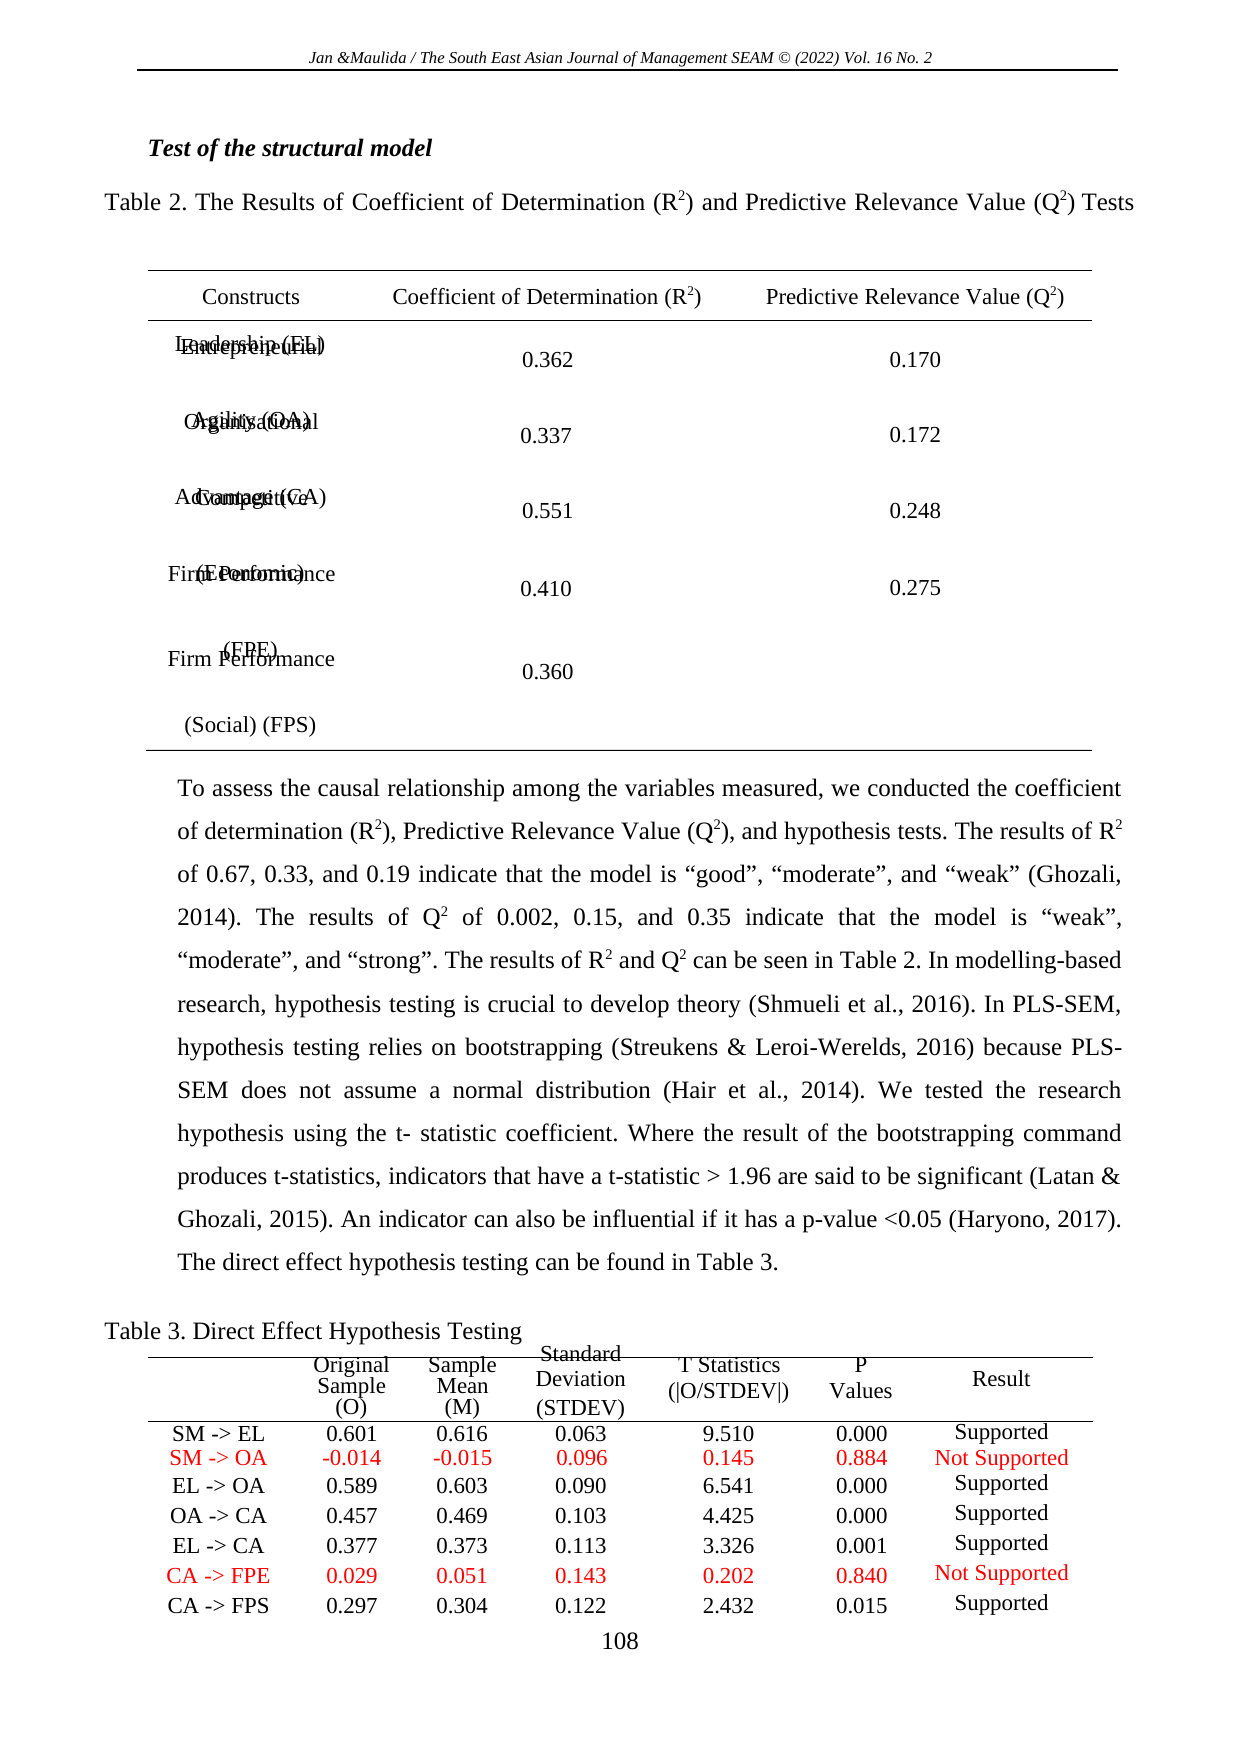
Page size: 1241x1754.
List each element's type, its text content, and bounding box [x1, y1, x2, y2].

table_cell Supported [911, 1590, 1093, 1620]
text Table 2. The Results of Coefficient of Determination (R2) and Predictive Relevance Value (Q2) Tests [104, 187, 1144, 216]
table_header 0.000 [795, 1422, 911, 1449]
table_cell 6.541 [655, 1472, 795, 1500]
table_header 0.616 [407, 1422, 524, 1449]
table_cell 0.373 [407, 1530, 524, 1560]
table_cell 0.377 [296, 1530, 407, 1560]
table_cell -0.014 [296, 1449, 407, 1472]
table_cell -0.015 [407, 1449, 524, 1472]
text (Social) (FPS) [182, 712, 318, 738]
table_cell 0.015 [795, 1590, 911, 1620]
subtitle Test of the structural model [147, 133, 1144, 162]
table_header 9.510 [655, 1422, 795, 1449]
table_cell 0.840 [795, 1560, 911, 1590]
table_cell 0.143 [524, 1560, 655, 1590]
table_header Supported [911, 1422, 1093, 1449]
table_cell 0.469 [407, 1500, 524, 1530]
table_cell SM -> OA [147, 1449, 296, 1472]
table_cell 0.122 [524, 1590, 655, 1620]
table_cell 0.297 [296, 1590, 407, 1620]
table_header 0.063 [524, 1422, 655, 1449]
table_cell Supported [911, 1472, 1093, 1500]
text Leadership (EL) Agility (OA) Advantage (CA) (Economic) (FPE) [165, 330, 334, 662]
table_cell 0.304 [407, 1590, 524, 1620]
table_cell 0.096 [524, 1449, 655, 1472]
table_cell 0.029 [296, 1560, 407, 1590]
table_cell 0.051 [407, 1560, 524, 1590]
table_cell 0.001 [795, 1530, 911, 1560]
table_cell CA -> FPS [147, 1590, 296, 1620]
table_cell CA -> FPE [147, 1560, 296, 1590]
table_cell 0.090 [524, 1472, 655, 1500]
table_header 0.601 [296, 1422, 407, 1449]
text To assess the causal relationship among the variables measured, we conducted the coefficient of determination (R2), Predictive Relevance Value (Q2), and hypothesis tests. The results of R2 of 0.67, 0.33, and 0.19 indicate that the model is “good”, “moderate”, and “weak” (Ghozali, 2014). The results of Q2 of 0.002, 0.15, and 0.35 indicate that the model is “weak”, “moderate”, and “strong”. The results of R2 and Q2 can be seen in Table 2. In modelling-based research, hypothesis testing is crucial to develop theory (Shmueli et al., 2016). In PLS-SEM, hypothesis testing relies on bootstrapping (Streukens & Leroi-Werelds, 2016) because PLS-SEM does not assume a normal distribution (Hair et al., 2014). We tested the research hypothesis using the t- statistic coefficient. Where the result of the bootstrapping command produces t-statistics, indicators that have a t-statistic > 1.96 are said to be significant (Latan & Ghozali, 2015). An indicator can also be influential if it has a p-value <0.05 (Haryono, 2017). The direct effect hypothesis testing can be found in Table 3. [177, 773, 1122, 1276]
table_cell Supported [911, 1530, 1093, 1560]
table_cell Supported [911, 1500, 1093, 1530]
table_cell 4.425 [655, 1500, 795, 1530]
text Table 3. Direct Effect Hypothesis Testing [104, 1316, 1144, 1344]
table_cell 2.432 [655, 1590, 795, 1620]
table_cell 0.113 [524, 1530, 655, 1560]
table_header SM -> EL [147, 1419, 296, 1449]
table_cell 0.457 [296, 1500, 407, 1530]
table_cell EL -> OA [147, 1472, 296, 1500]
table_cell 0.589 [296, 1472, 407, 1500]
table_cell 0.000 [795, 1500, 911, 1530]
table_cell 0.884 [795, 1449, 911, 1472]
table_cell 0.103 [524, 1500, 655, 1530]
table_cell 0.202 [655, 1560, 795, 1590]
table_cell 0.145 [655, 1449, 795, 1472]
table_cell Not Supported [911, 1560, 1093, 1590]
table_cell OA -> CA [147, 1500, 296, 1530]
table_cell 0.603 [407, 1472, 524, 1500]
table_cell 3.326 [655, 1530, 795, 1560]
table_cell Not Supported [911, 1449, 1093, 1472]
table_cell EL -> CA [147, 1530, 296, 1560]
table_cell 0.000 [795, 1472, 911, 1500]
